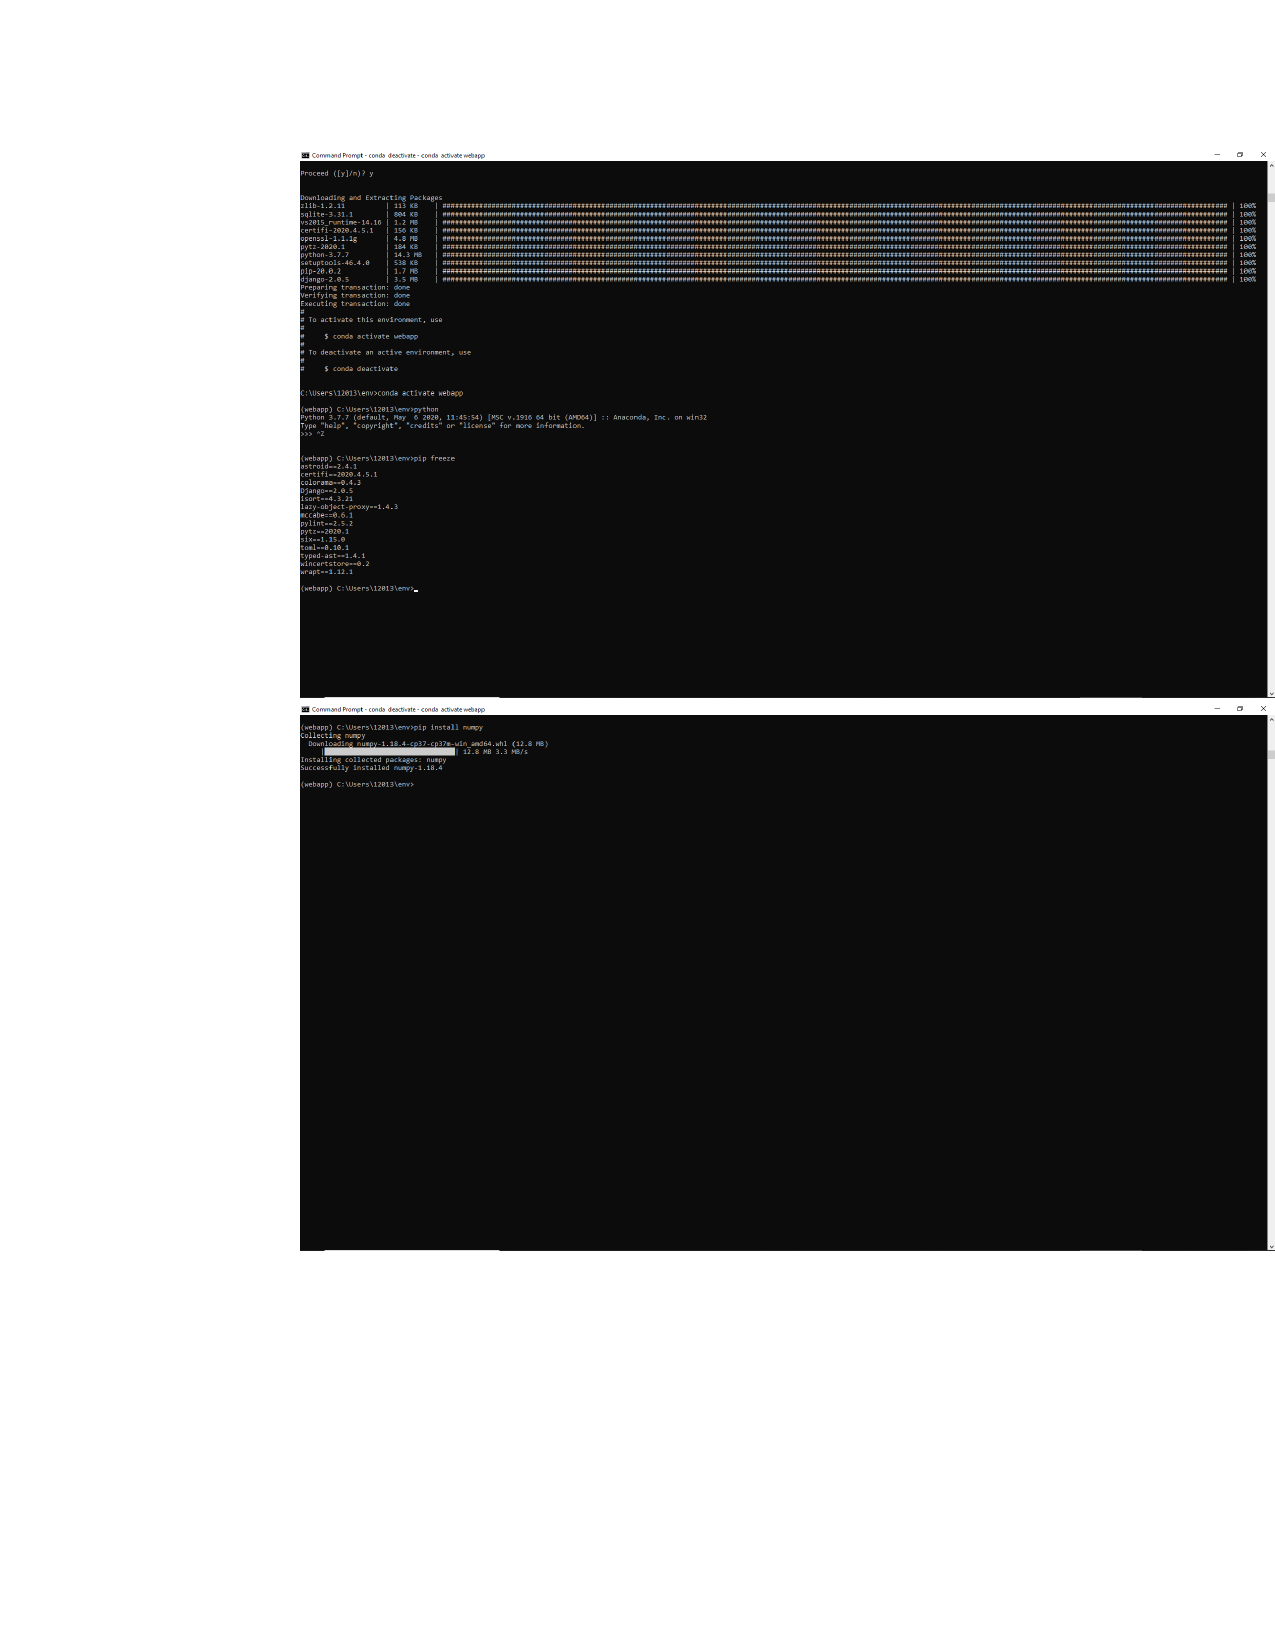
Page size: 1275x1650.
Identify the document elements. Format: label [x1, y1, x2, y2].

picture [300, 703, 1275, 1251]
picture [300, 150, 1275, 698]
